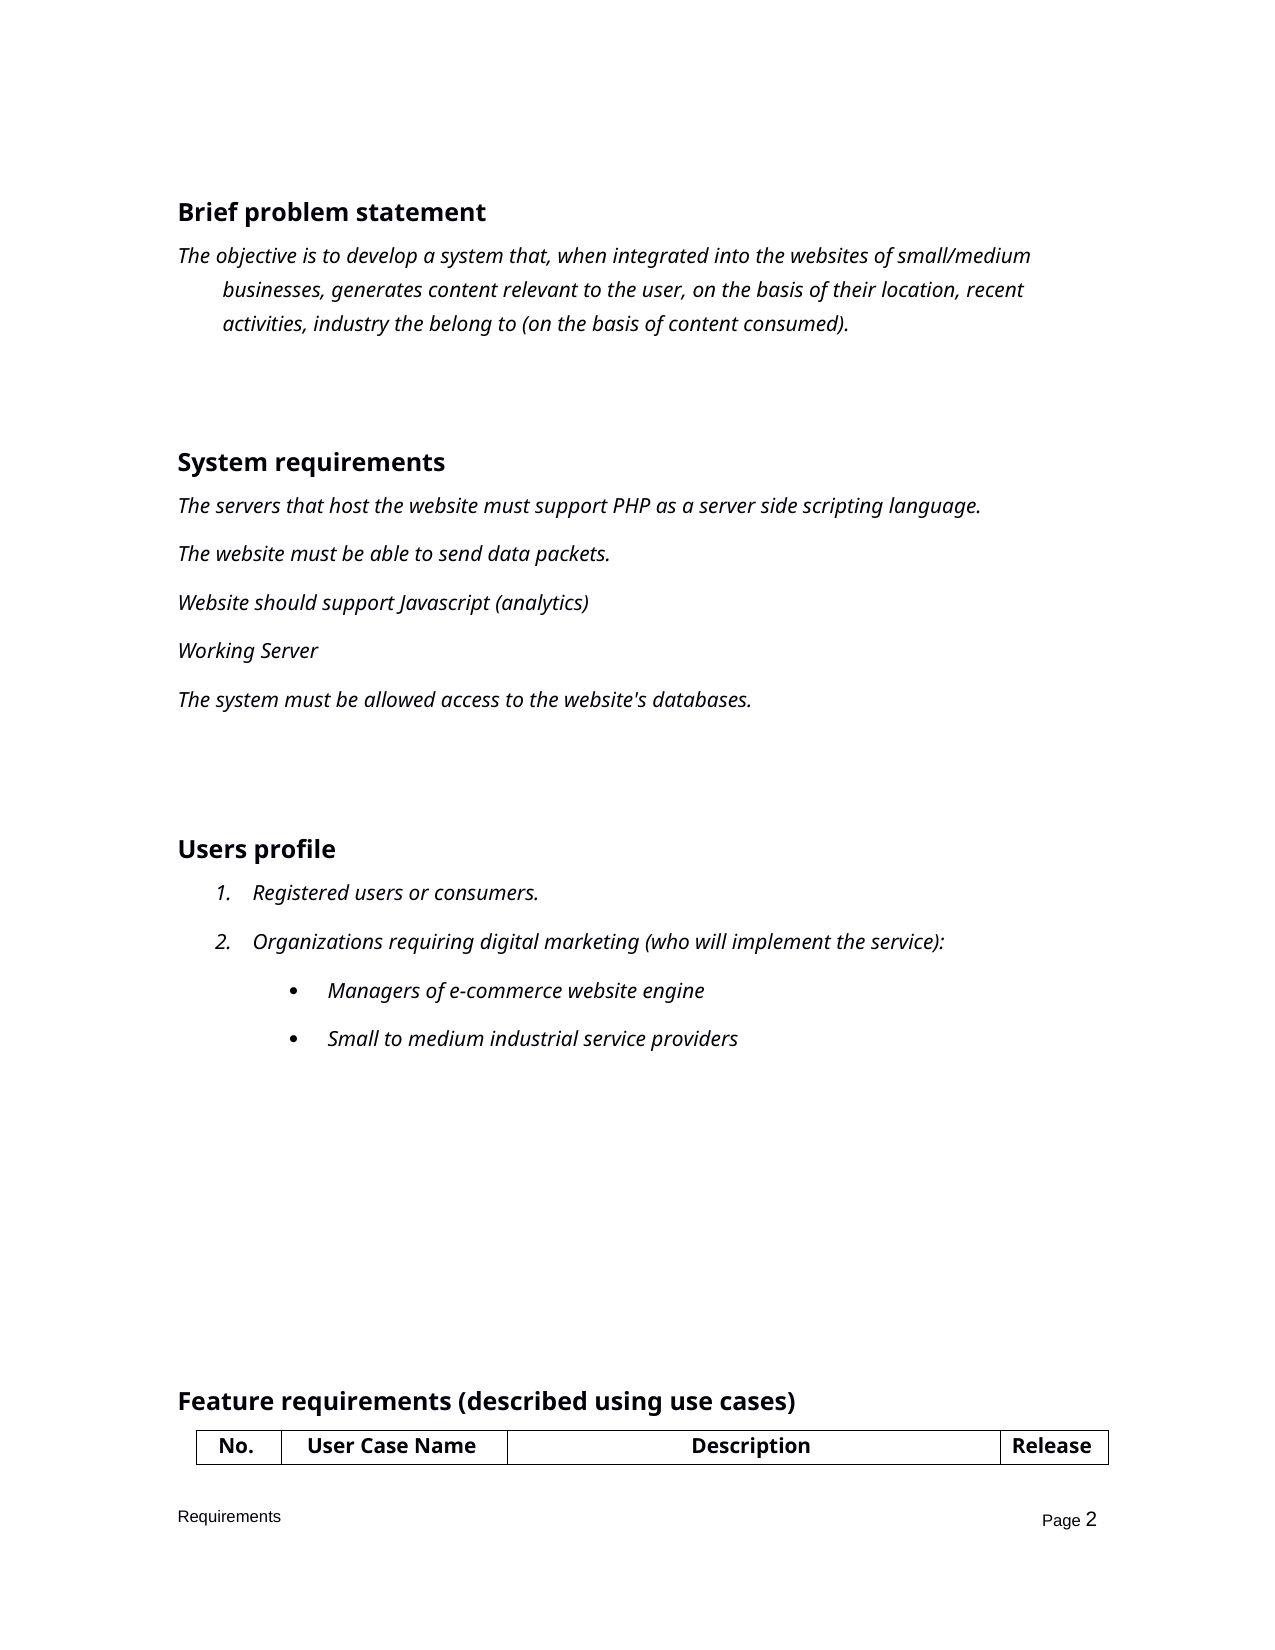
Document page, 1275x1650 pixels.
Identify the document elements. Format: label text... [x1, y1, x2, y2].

list Registered users or consumers. [215, 878, 1098, 907]
list The system must be allowed access to the website's databases. [177, 685, 1098, 714]
subtitle Brief problem statement [177, 194, 1098, 228]
list Managers of e-commerce website engine [290, 976, 1098, 1004]
table_header No. [197, 1431, 281, 1464]
list Small to medium industrial service providers [290, 1024, 1098, 1053]
subtitle System requirements [177, 444, 1098, 478]
text The website must be able to send data packets. [177, 539, 1098, 568]
table_header Description [508, 1431, 1000, 1464]
text The servers that host the website must support PHP as a server side scripting language. [177, 491, 1098, 519]
table_header User Case Name [282, 1431, 507, 1464]
text Website should support Javascript (analytics) [177, 588, 1098, 616]
subtitle Users profile [177, 832, 1098, 866]
list Organizations requiring digital marketing (who will implement the service): [215, 927, 1098, 956]
text Working Server [177, 637, 1098, 665]
subtitle Feature requirements (described using use cases) [177, 1383, 1098, 1418]
list The objective is to develop a system that, when integrated into the websites of small/medium businesses, generates content relevant to the user, on the basis of their location, recent activities, industry the belong to (on the basis of content consumed). [177, 241, 1098, 337]
table_header Release [1001, 1431, 1108, 1464]
